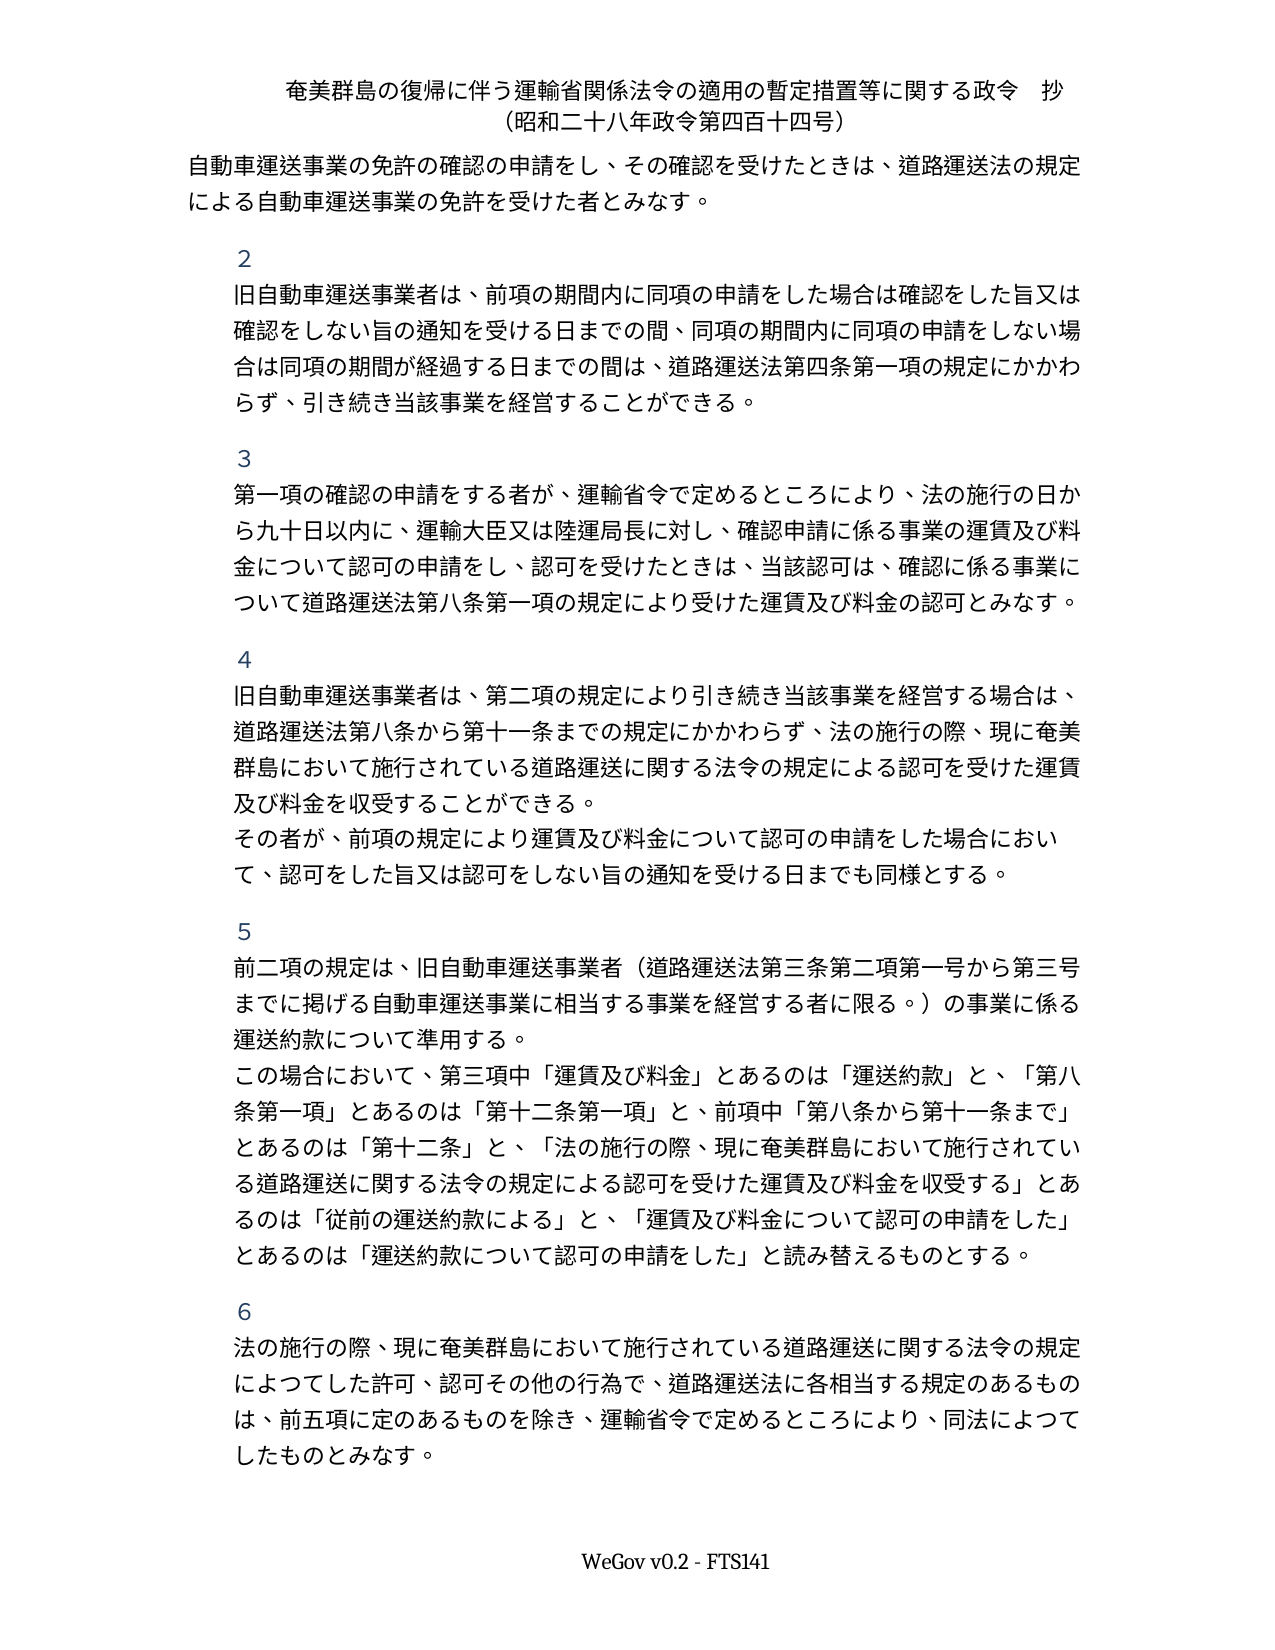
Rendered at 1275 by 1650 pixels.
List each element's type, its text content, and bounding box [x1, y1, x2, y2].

text 旧自動車運送事業者は、前項の期間内に同項の申請をした場合は確認をした旨又は確認をしない旨の通知を受ける日までの間、同項の期間内に同項の申請をしない場合は同項の期間が経過する日までの間は、道路運送法第四条第一項の規定にかかわらず、引き続き当該事業を経営することができる。 [233, 279, 1087, 418]
text 法の施行の際、現に奄美群島において施行されている道路運送に関する法令の規定によつてした許可、認可その他の行為で、道路運送法に各相当する規定のあるものは、前五項に定のあるものを除き、運輸省令で定めるところにより、同法によつてしたものとみなす。 [233, 1332, 1087, 1471]
subtitle ５ [233, 916, 1087, 947]
subtitle ２ [233, 243, 1087, 274]
subtitle ６ [233, 1296, 1087, 1328]
text 旧自動車運送事業者は、第二項の規定により引き続き当該事業を経営する場合は、道路運送法第八条から第十一条までの規定にかかわらず、法の施行の際、現に奄美群島において施行されている道路運送に関する法令の規定による認可を受けた運賃及び料金を収受することができる。 その者が、前項の規定により運賃及び料金について認可の申請をした場合において、認可をした旨又は認可をしない旨の通知を受ける日までも同様とする。 [233, 680, 1087, 891]
text 前二項の規定は、旧自動車運送事業者（道路運送法第三条第二項第一号から第三号までに掲げる自動車運送事業に相当する事業を経営する者に限る。）の事業に係る運送約款について準用する。 この場合において、第三項中「運賃及び料金」とあるのは「運送約款」と、「第八条第一項」とあるのは「第十二条第一項」と、前項中「第八条から第十一条まで」とあるのは「第十二条」と、「法の施行の際、現に奄美群島において施行されている道路運送に関する法令の規定による認可を受けた運賃及び料金を収受する」とあるのは「従前の運送約款による」と、「運賃及び料金について認可の申請をした」とあるのは「運送約款について認可の申請をした」と読み替えるものとする。 [233, 952, 1087, 1271]
subtitle ４ [233, 644, 1087, 675]
text 第一項の確認の申請をする者が、運輸省令で定めるところにより、法の施行の日から九十日以内に、運輸大臣又は陸運局長に対し、確認申請に係る事業の運賃及び料金について認可の申請をし、認可を受けたときは、当該認可は、確認に係る事業について道路運送法第八条第一項の規定により受けた運賃及び料金の認可とみなす。 [233, 479, 1087, 618]
subtitle ３ [233, 443, 1087, 474]
